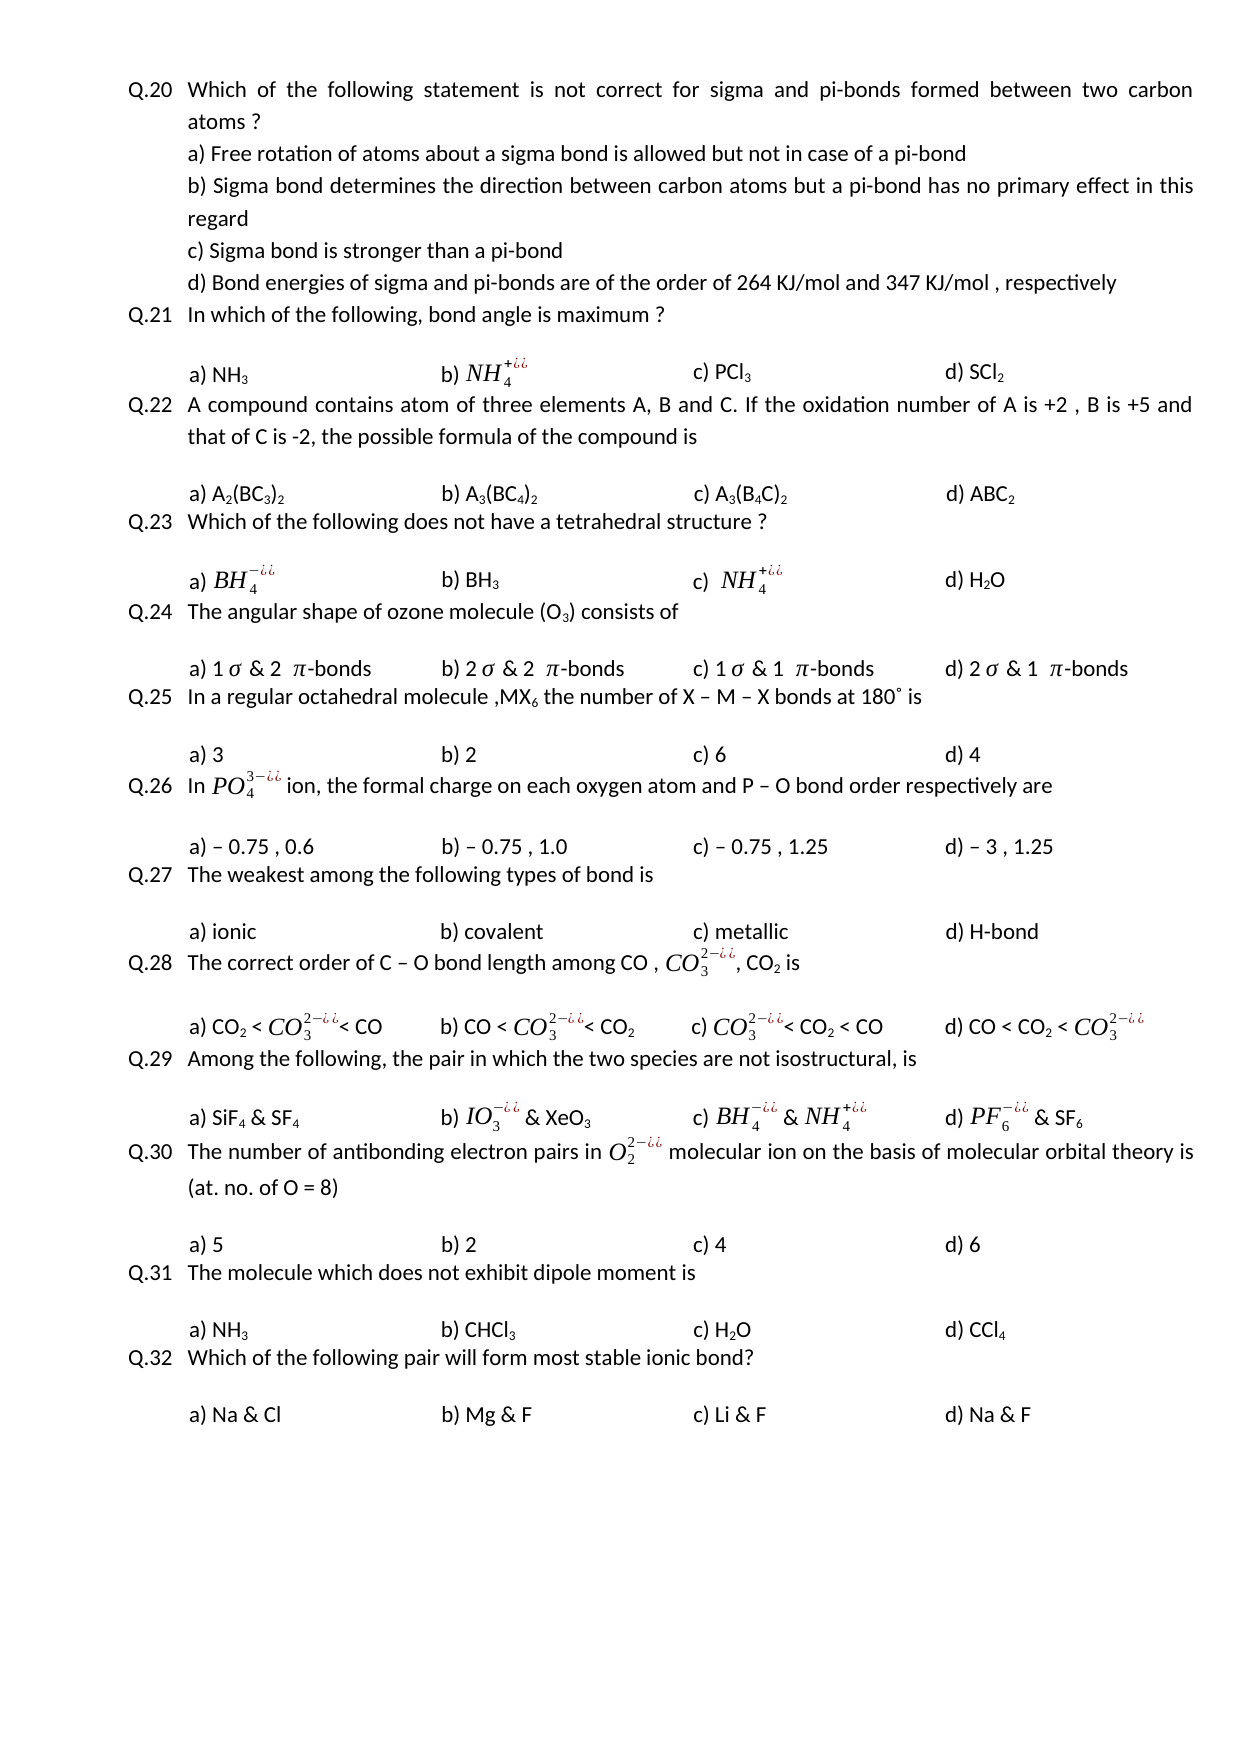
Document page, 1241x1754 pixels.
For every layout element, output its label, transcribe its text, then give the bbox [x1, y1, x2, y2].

list In ion, the formal charge on each oxygen atom and P – O bond order respectively are [150, 768, 1195, 803]
table_header d) SCl2 [944, 333, 1195, 390]
list c) Sigma bond is stronger than a pi-bond [187, 236, 1195, 264]
table_header d) 2 & 1 -bonds [943, 630, 1195, 682]
table_header a) 3 [188, 715, 439, 768]
list The weakest among the following types of bond is [150, 860, 1195, 888]
table_header a) Na & Cl [188, 1375, 439, 1428]
list In a regular octahedral molecule ,MX6 the number of X – M – X bonds at 180˚ is [150, 682, 1195, 711]
list a) Free rotation of atoms about a sigma bond is allowed but not in case of a pi-bond [187, 139, 1195, 167]
table_header c) H2O [692, 1290, 943, 1343]
table_header c) metallic [691, 892, 944, 945]
table_header c) PCl3 [691, 333, 943, 390]
table_header b) BH3 [440, 540, 691, 597]
table_header a) NH3 [188, 1290, 439, 1343]
list Among the following, the pair in which the two species are not isostructural, is [150, 1044, 1195, 1072]
table_header d) 6 [943, 1205, 1195, 1258]
list In which of the following, bond angle is maximum ? [150, 300, 1195, 328]
table_header c) & [691, 1076, 943, 1134]
table_header b) A3(BC4)2 [440, 455, 692, 507]
list The correct order of C – O bond length among CO , , CO2 is [150, 945, 1195, 980]
table_header d) H-bond [944, 892, 1195, 945]
table_header d) 4 [943, 715, 1195, 768]
table_header a) NH3 [188, 333, 439, 390]
table_header d) ABC2 [944, 455, 1195, 507]
list Which of the following statement is not correct for sigma and pi-bonds formed between two carbon atoms ? [150, 75, 1195, 135]
table_header b) covalent [439, 892, 691, 945]
list d) Bond energies of sigma and pi-bonds are of the order of 264 KJ/mol and 347 KJ/mol , respectively [187, 268, 1195, 296]
table_header d) CCl4 [944, 1290, 1195, 1343]
list Which of the following pair will form most stable ionic bond? [150, 1343, 1195, 1371]
list The molecule which does not exhibit dipole moment is [150, 1258, 1195, 1286]
table_header b) – 0.75 , 1.0 [440, 807, 691, 860]
table_header a) – 0.75 , 0.6 [188, 807, 439, 860]
list b) Sigma bond determines the direction between carbon atoms but a pi-bond has no primary effect in this regard [187, 172, 1195, 232]
table_header b) CHCl3 [439, 1290, 692, 1343]
table_header c) [691, 540, 943, 597]
table_header a) 5 [188, 1205, 439, 1258]
table_header c) 1 & 1 -bonds [691, 630, 943, 682]
table_header b) 2 & 2 -bonds [440, 630, 691, 682]
table_header d) H2O [944, 540, 1195, 597]
table_header c) A3(B4C)2 [692, 455, 944, 507]
table_header b) & XeO3 [439, 1076, 691, 1134]
table_header c) – 0.75 , 1.25 [691, 807, 943, 860]
list A compound contains atom of three elements A, B and C. If the oxidation number of A is +2 , B is +5 and that of C is -2, the possible formula of the compound is [150, 390, 1195, 450]
table_header c) 4 [691, 1205, 943, 1258]
table_header a) 1 & 2 -bonds [188, 630, 439, 682]
table_header a) A2(BC3)2 [188, 455, 440, 507]
table_header a) [188, 540, 439, 597]
list Which of the following does not have a tetrahedral structure ? [150, 507, 1195, 536]
table_header b) CO < < CO2 [438, 984, 689, 1044]
table_header b) 2 [439, 1205, 691, 1258]
table_header a) CO2 < < CO [188, 984, 438, 1044]
table_header c) < CO2 < CO [690, 984, 943, 1044]
table_header a) SiF4 & SF4 [188, 1076, 439, 1134]
list The angular shape of ozone molecule (O3) consists of [150, 597, 1195, 625]
table_header d) & SF6 [943, 1076, 1195, 1134]
table_header d) – 3 , 1.25 [943, 807, 1195, 860]
table_header c) 6 [691, 715, 943, 768]
table_header d) CO < CO2 < [943, 984, 1195, 1044]
table_header b) 2 [439, 715, 691, 768]
table_header c) Li & F [692, 1375, 943, 1428]
table_header a) ionic [188, 892, 438, 945]
table_header d) Na & F [943, 1375, 1195, 1428]
table_header b) [439, 333, 691, 390]
list The number of antibonding electron pairs in molecular ion on the basis of molecular orbital theory is (at. no. of O = 8) [150, 1134, 1195, 1201]
table_header b) Mg & F [440, 1375, 692, 1428]
